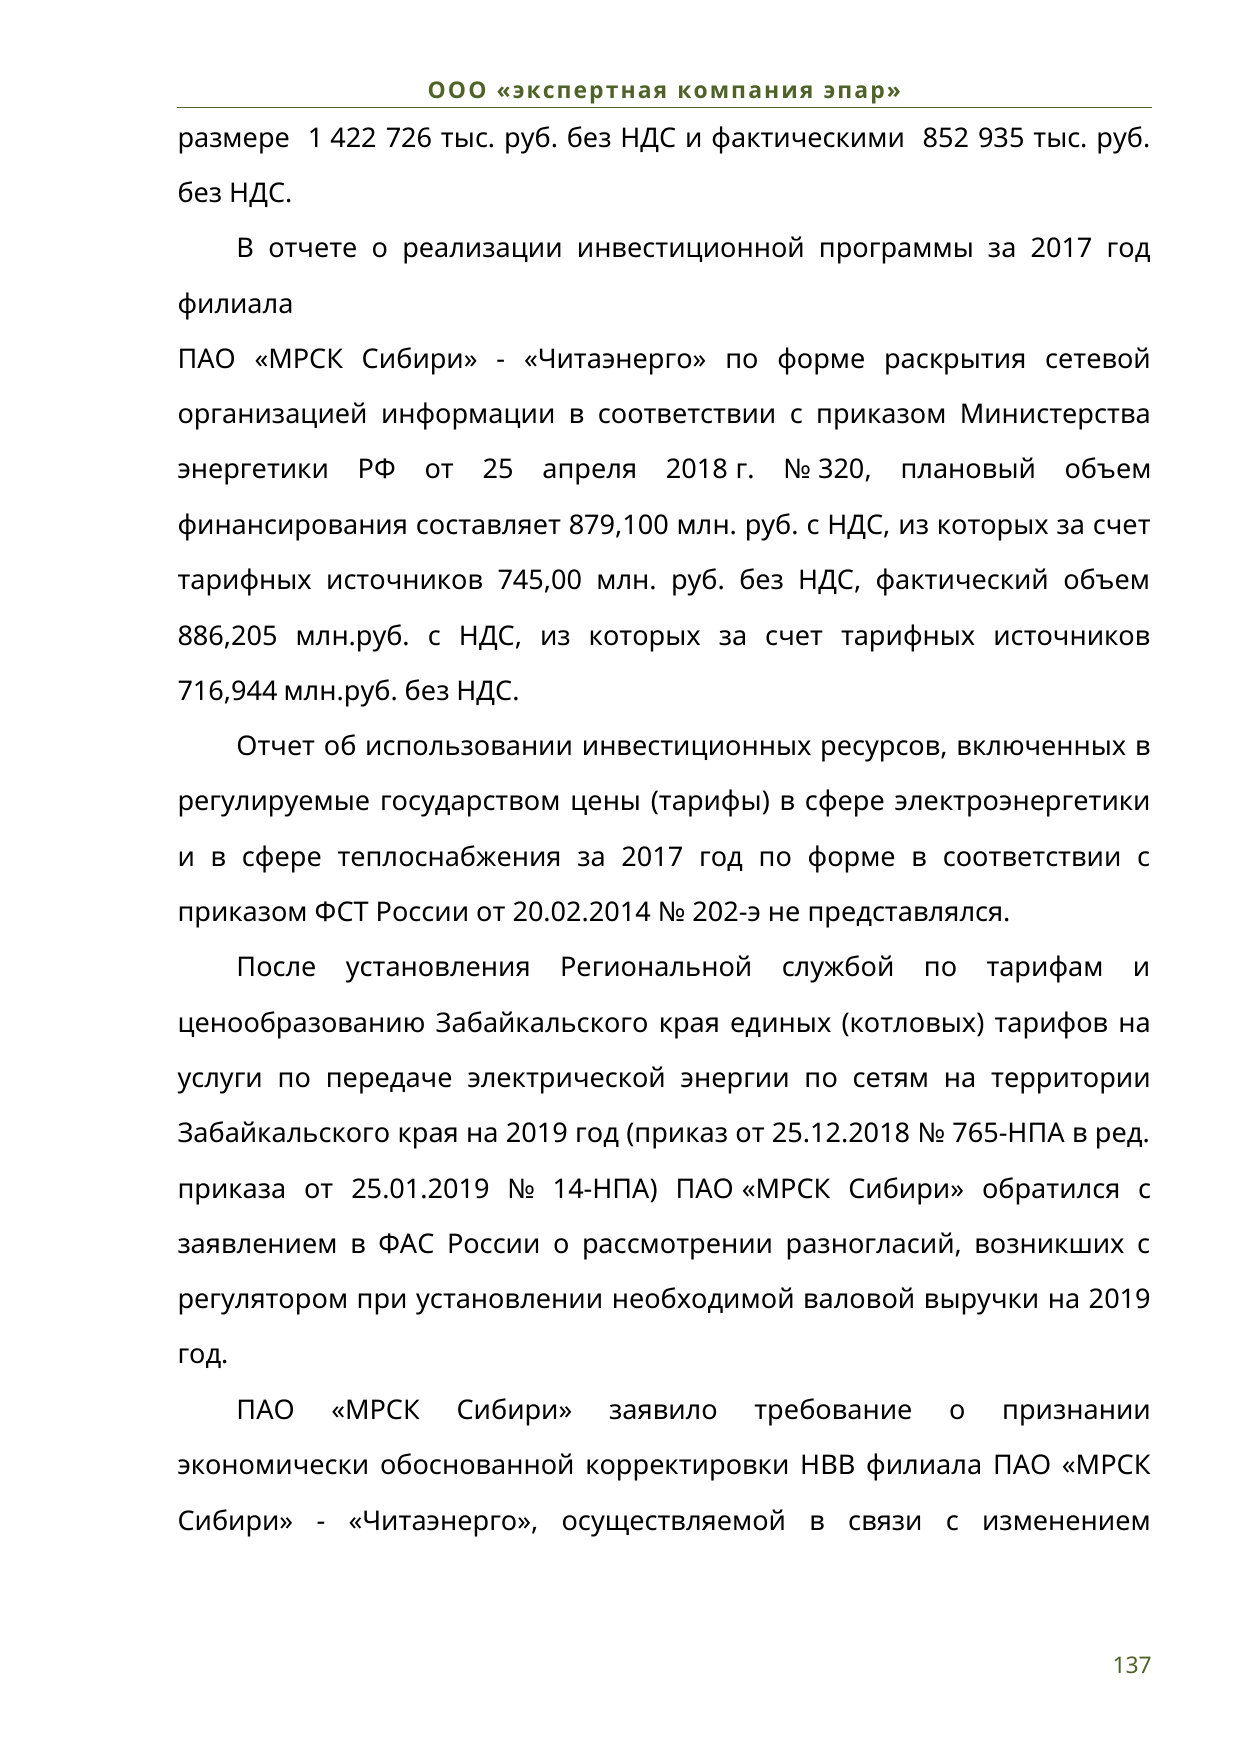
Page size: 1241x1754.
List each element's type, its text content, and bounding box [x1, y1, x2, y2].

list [177, 118, 1152, 210]
list После установления Региональной службой по тарифам и ценообразованию Забайкальского края единых (котловых) тарифов на услуги по передаче электрической энергии по сетям на территории Забайкальского края на 2019 год (приказ от 25.12.2018 № 765-НПА в ред. приказа от 25.01.2019 № 14-НПА) ПАО «МРСК Сибири» обратился с заявлением в ФАС России о рассмотрении разногласий, возникших с регулятором при установлении необходимой валовой выручки на 2019 год. [177, 948, 1152, 1372]
list Отчет об использовании инвестиционных ресурсов, включенных в регулируемые государством цены (тарифы) в сфере электроэнергетики и в сфере теплоснабжения за 2017 год по форме в соответствии с приказом ФСТ России от 20.02.2014 № 202-э не представлялся. [177, 727, 1152, 929]
list В отчете о реализации инвестиционной программы за 2017 год филиала ПАО «МРСК Сибири» - «Читаэнерго» по форме раскрытия сетевой организацией информации в соответствии с приказом Министерства энергетики РФ от 25 апреля 2018 г. № 320, плановый объем финансирования составляет 879,100 млн. руб. с НДС, из которых за счет тарифных источников 745,00 млн. руб. без НДС, фактический объем 886,205 млн.руб. с НДС, из которых за счет тарифных источников 716,944 млн.руб. без НДС. [177, 229, 1152, 708]
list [177, 1390, 1152, 1538]
